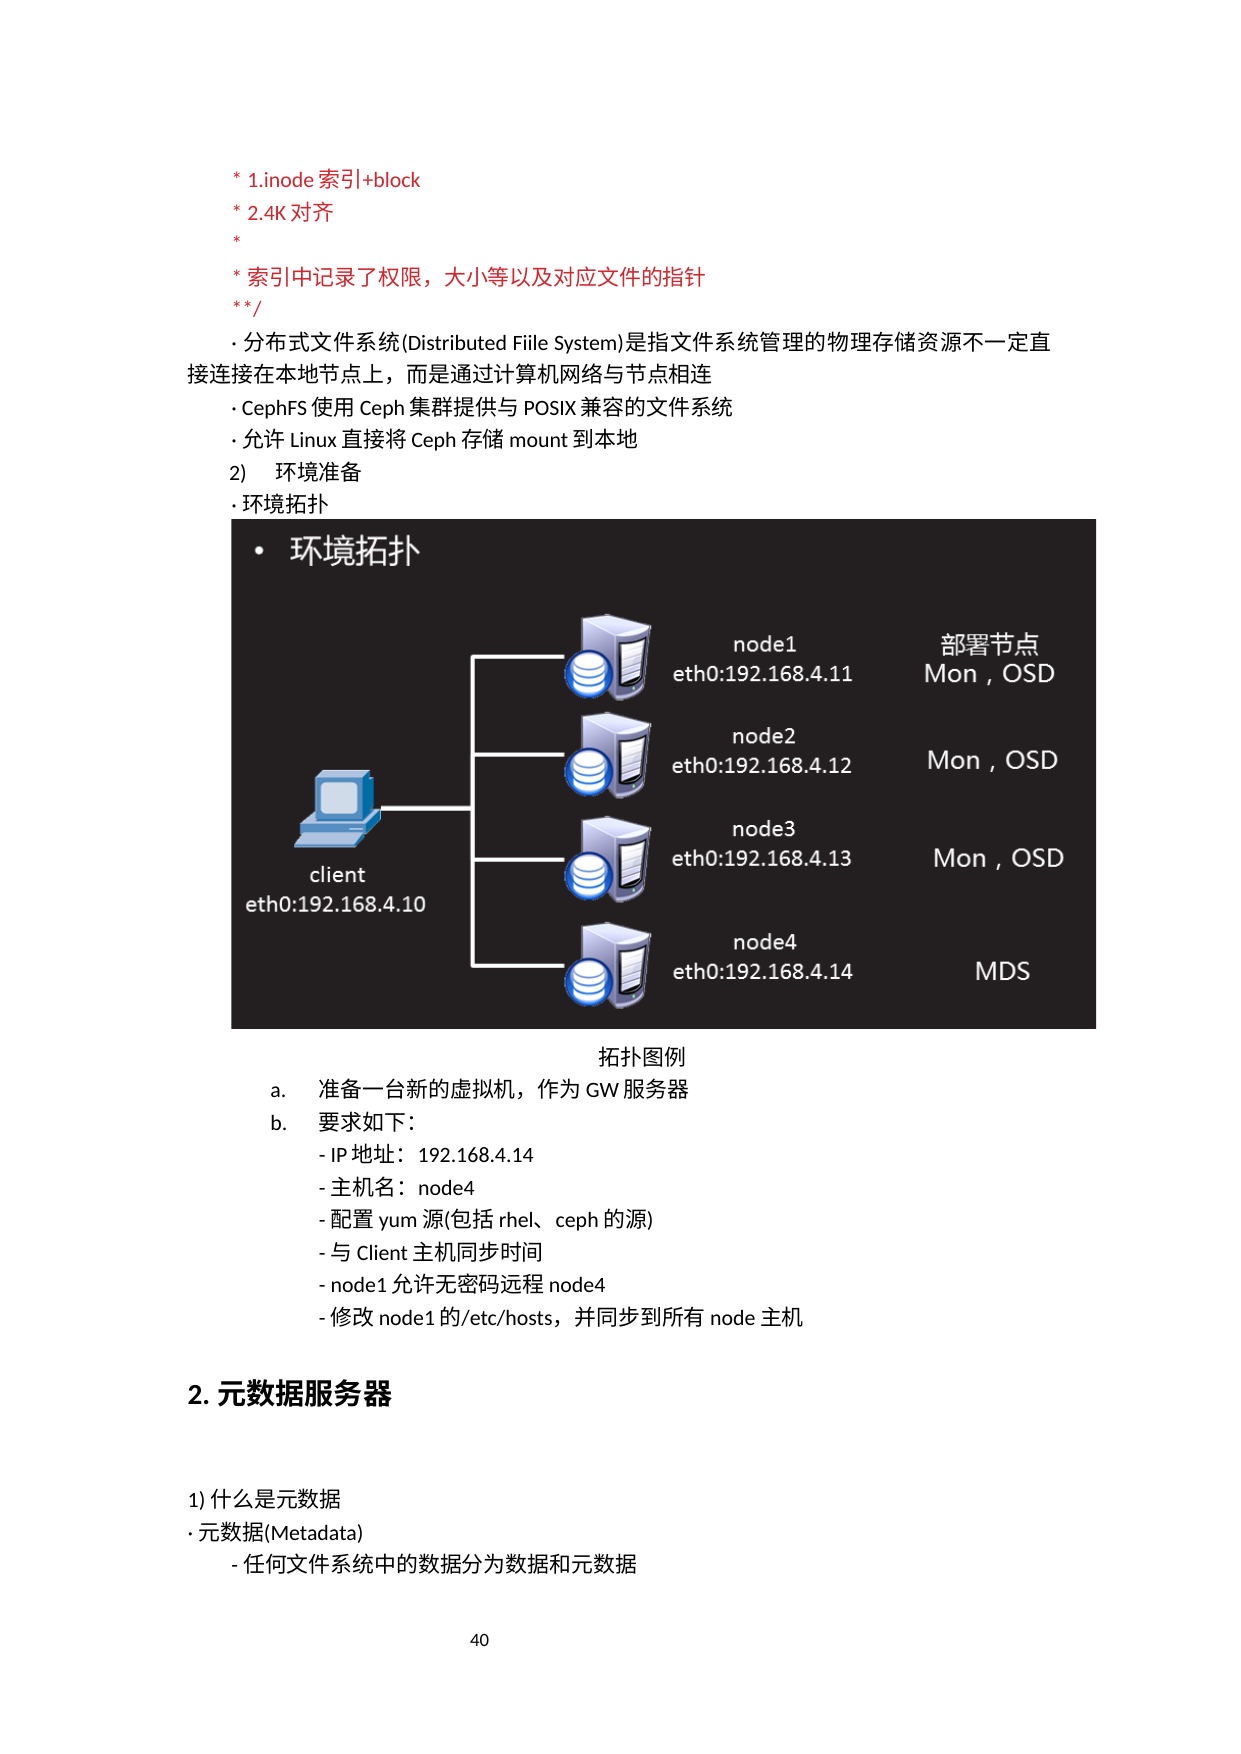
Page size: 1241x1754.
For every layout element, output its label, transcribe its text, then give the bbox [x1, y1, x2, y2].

picture [231, 519, 1097, 1029]
text - IP地址：192.168.4.14 [275, 1137, 1053, 1169]
list 要求如下： [187, 1104, 1053, 1137]
list - 任何文件系统中的数据分为数据和元数据 [187, 1547, 1053, 1579]
text · 允许Linux直接将Ceph存储mount到本地 [187, 422, 1053, 454]
text * 1.inode索引+block [187, 162, 1053, 194]
text - 修改node1的/etc/hosts，并同步到所有node主机 [275, 1299, 1053, 1332]
text - 主机名：node4 [275, 1169, 1053, 1202]
list 环境准备 [205, 454, 1053, 487]
list 准备一台新的虚拟机，作为GW服务器 [187, 1072, 1053, 1104]
text * 索引中记录了权限，大小等以及对应文件的指针 [187, 259, 1053, 292]
text · 环境拓扑 [187, 487, 1053, 519]
text - node1允许无密码远程node4 [275, 1267, 1053, 1299]
text · 分布式文件系统(Distributed Fiile System)是指文件系统管理的物理存储资源不一定直接连接在本地节点上，而是通过计算机网络与节点相连 [187, 324, 1053, 389]
list · 元数据(Metadata) [187, 1514, 1053, 1547]
text **/ [187, 292, 1053, 324]
list 什么是元数据 [187, 1482, 1053, 1514]
text - 配置yum源(包括rhel、ceph的源) [275, 1202, 1053, 1234]
text - 与Client主机同步时间 [275, 1234, 1053, 1267]
list 元数据服务器 [187, 1359, 1053, 1424]
text * [187, 227, 1053, 259]
text · CephFS使用Ceph集群提供与POSIX兼容的文件系统 [187, 389, 1053, 422]
text * 2.4K对齐 [187, 194, 1053, 227]
text 拓扑图例 [187, 1039, 1053, 1072]
